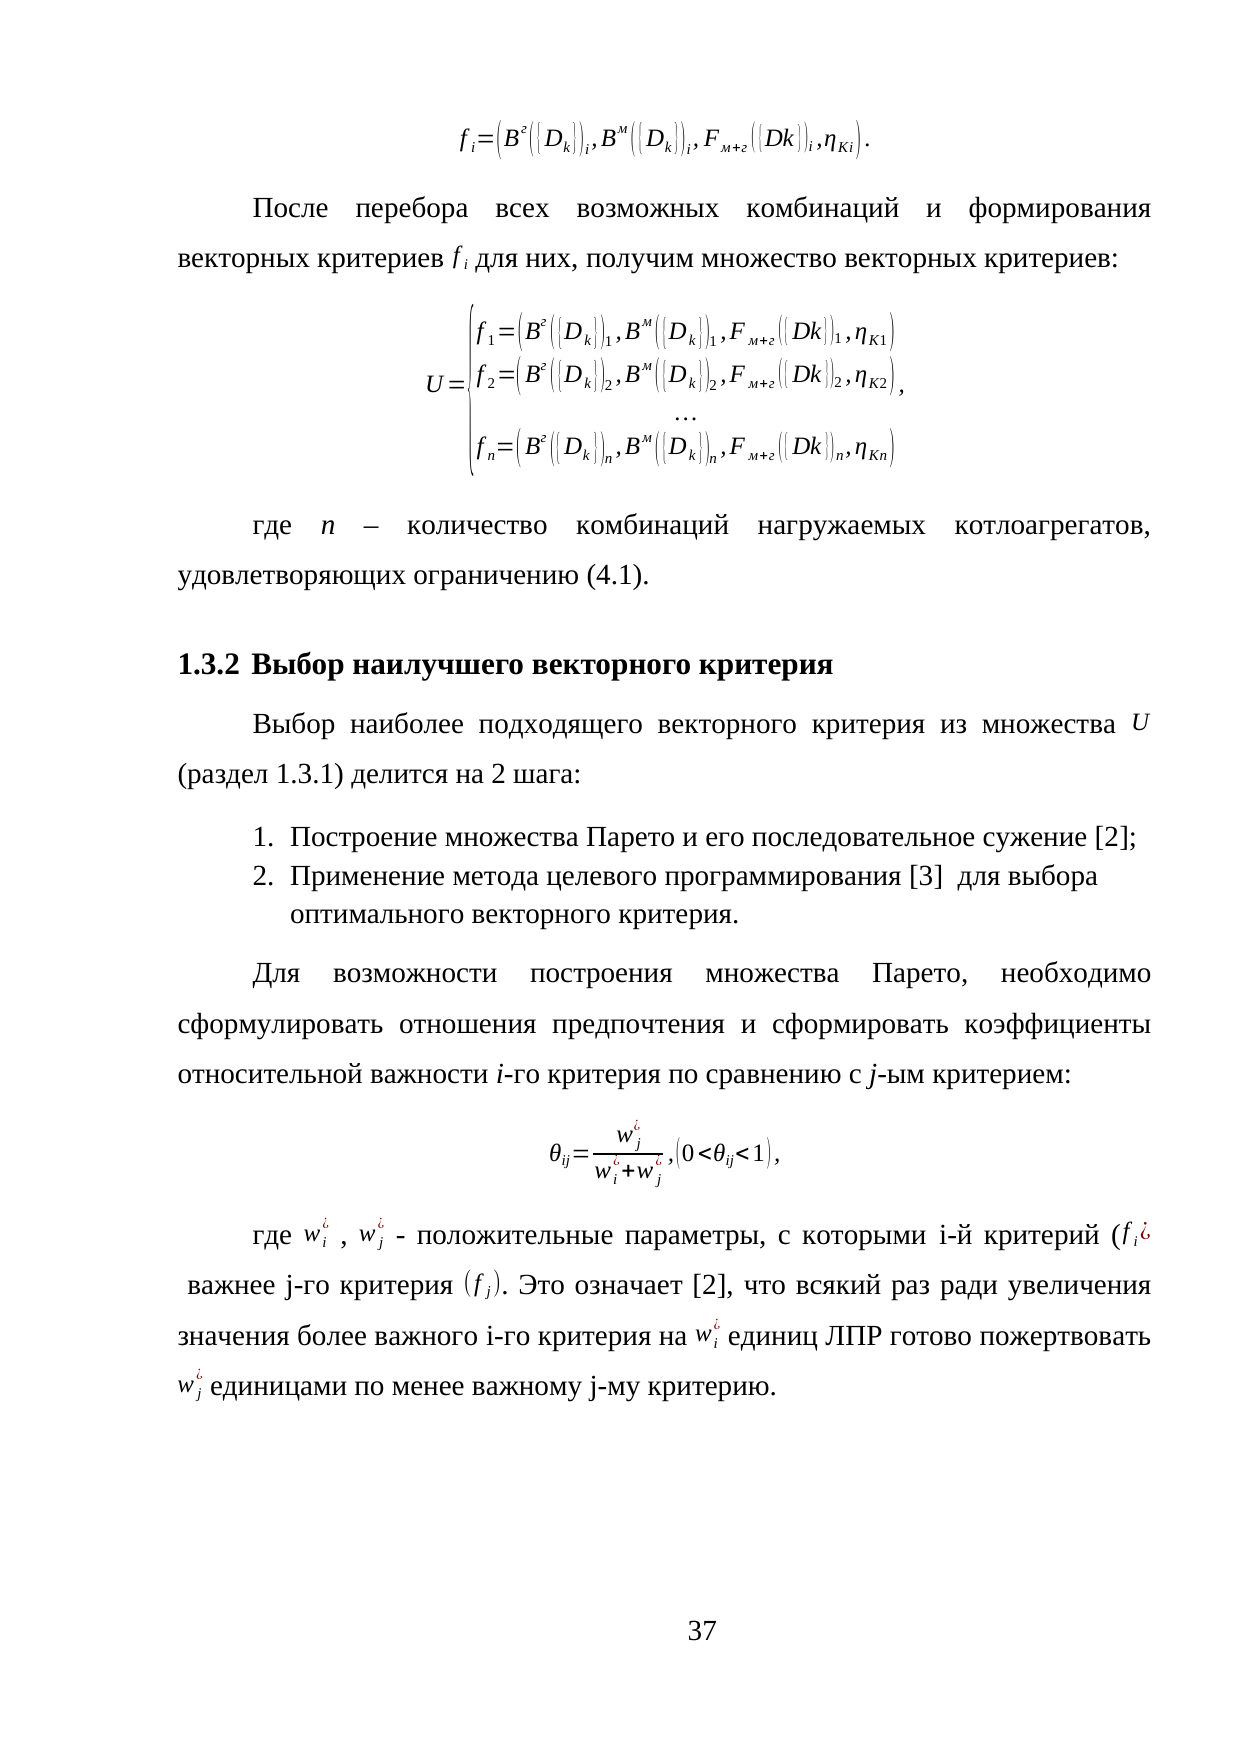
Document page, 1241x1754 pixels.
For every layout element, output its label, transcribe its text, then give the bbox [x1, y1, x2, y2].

text Для возможности построения множества Парето, необходимо сформулировать отношения предпочтения и сформировать коэффициенты относительной важности i-го критерия по сравнению с j-ым критерием: [177, 956, 1152, 1090]
text После перебора всех возможных комбинаций и формирования векторных критериев для них, получим множество векторных критериев: [177, 190, 1152, 274]
list Применение метода целевого программирования [3] для выбора оптимального векторного критерия. [252, 858, 1152, 930]
text где n – количество комбинаций нагружаемых котлоагрегатов, удовлетворяющих ограничению (4.1). [177, 507, 1152, 591]
subtitle Выбор наилучшего векторного критерия [177, 645, 1152, 681]
list Построение множества Парето и его последовательное сужение [2]; [252, 819, 1152, 853]
text Выбор наиболее подходящего векторного критерия из множества (раздел 1.3.1) делится на 2 шага: [177, 706, 1152, 790]
